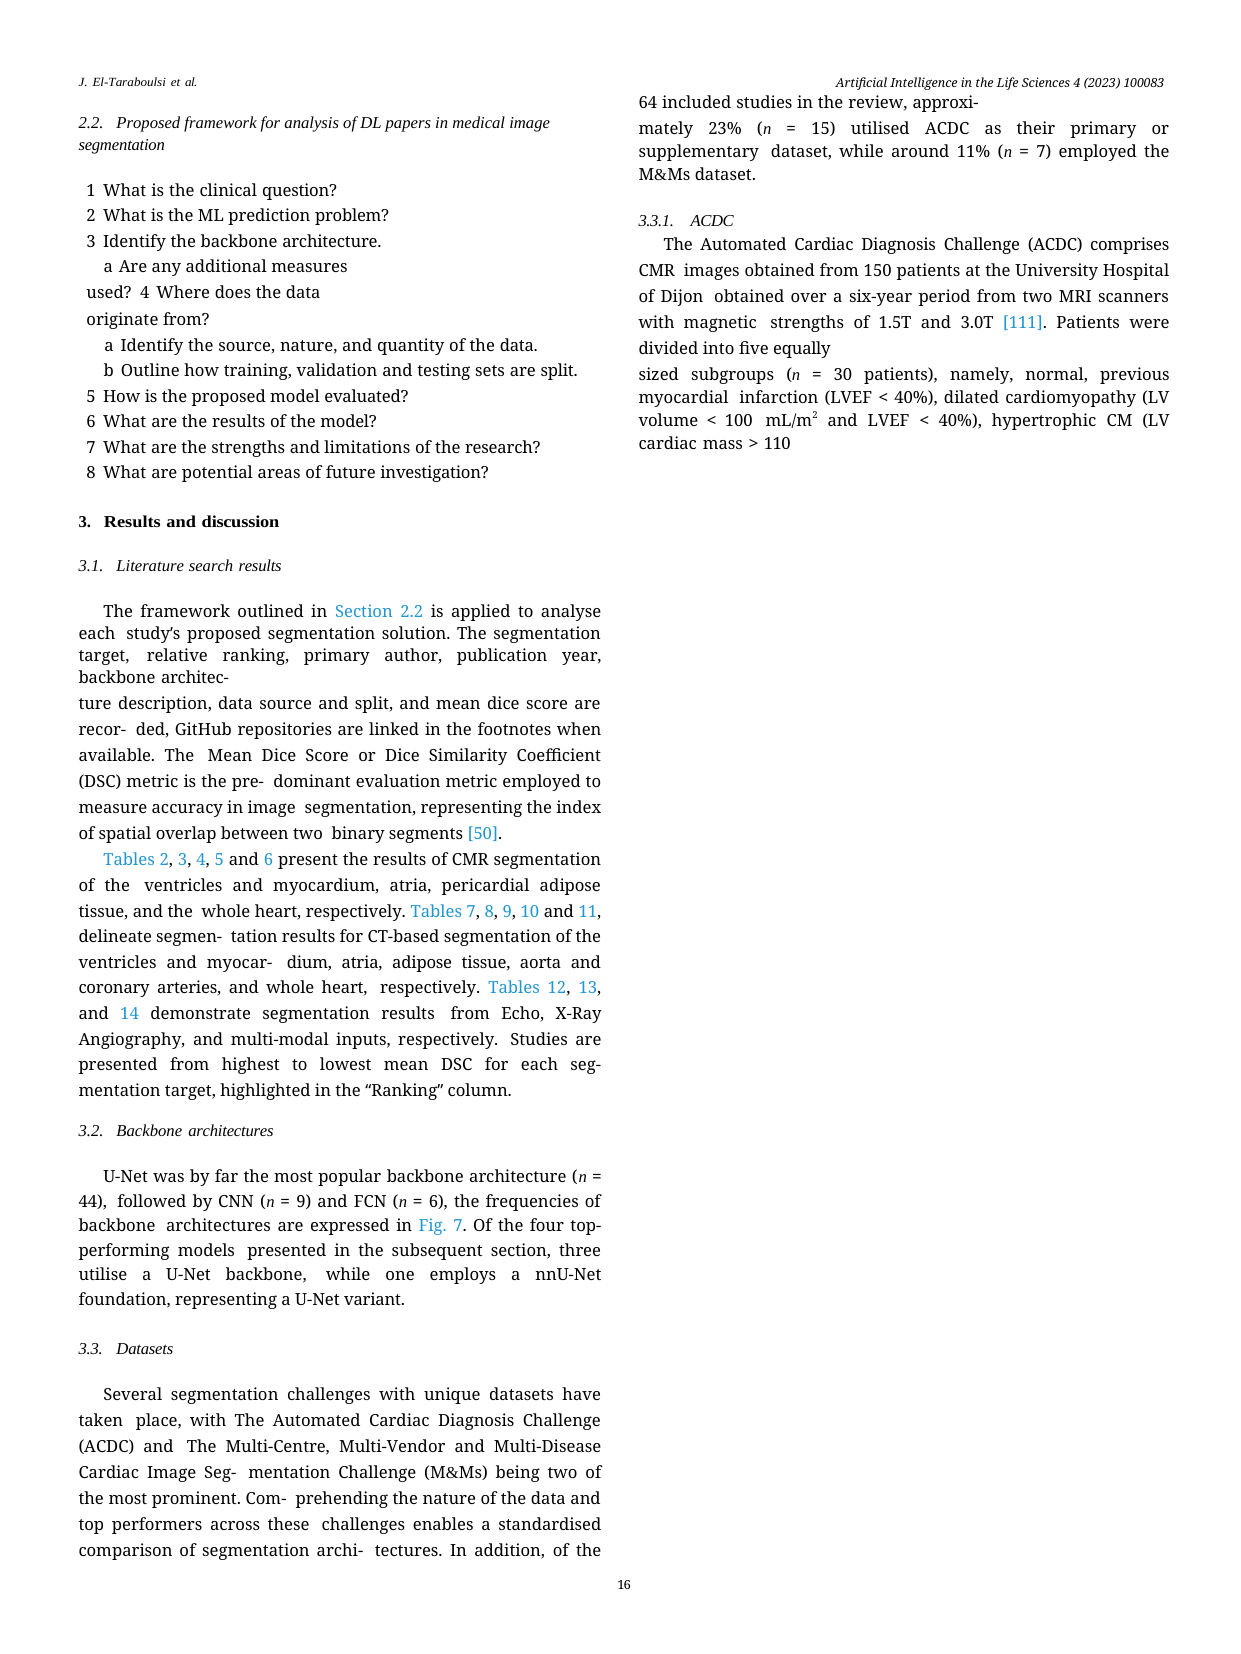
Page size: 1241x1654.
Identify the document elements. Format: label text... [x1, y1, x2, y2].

list Proposed framework for analysis of DL papers in medical image segmentation [78, 113, 565, 154]
list How is the proposed model evaluated? [86, 384, 605, 407]
text ture description, data source and split, and mean dice score are recor- ded, GitHub repositories are linked in the footnotes when available. The Mean Dice Score or Dice Similarity Coefficient (DSC) metric is the pre- dominant evaluation metric employed to measure accuracy in image segmentation, representing the index of spatial overlap between two binary segments [50]. [78, 692, 601, 844]
list Literature search results [78, 556, 605, 575]
text mately 23% (n = 15) utilised ACDC as their primary or supplementary dataset, while around 11% (n = 7) employed the M&Ms dataset. [638, 117, 1169, 185]
list Datasets [78, 1338, 605, 1358]
text a Are any additional measures used? 4 Where does the data originate from? [86, 255, 379, 330]
list What is the ML prediction problem? [86, 204, 605, 227]
list ACDC [638, 211, 1173, 230]
text a Identify the source, nature, and quantity of the data. [104, 333, 605, 356]
list Backbone architectures [78, 1121, 605, 1140]
text Tables 2, 3, 4, 5 and 6 present the results of CMR segmentation of the ventricles and myocardium, atria, pericardial adipose tissue, and the whole heart, respectively. Tables 7, 8, 9, 10 and 11, delineate segmen- tation results for CT-based segmentation of the ventricles and myocar- dium, atria, adipose tissue, aorta and coronary arteries, and whole heart, respectively. Tables 12, 13, and 14 demonstrate segmentation results from Echo, X-Ray Angiography, and multi-modal inputs, respectively. Studies are presented from highest to lowest mean DSC for each seg- mentation target, highlighted in the “Ranking” column. [78, 848, 601, 1101]
subtitle Results and discussion [78, 512, 605, 531]
list What are the strengths and limitations of the research? [86, 436, 605, 458]
list What is the clinical question? [86, 178, 605, 201]
text The framework outlined in Section 2.2 is applied to analyse each study’s proposed segmentation solution. The segmentation target, relative ranking, primary author, publication year, backbone architec- [78, 600, 601, 689]
text b Outline how training, validation and testing sets are split. [103, 359, 605, 382]
list What are the results of the model? [86, 410, 605, 433]
text sized subgroups (n = 30 patients), namely, normal, previous myocardial infarction (LVEF < 40%), dilated cardiomyopathy (LV volume < 100 mL/m2 and LVEF < 40%), hypertrophic CM (LV cardiac mass > 110 [638, 363, 1169, 454]
text The Automated Cardiac Diagnosis Challenge (ACDC) comprises CMR images obtained from 150 patients at the University Hospital of Dijon obtained over a six-year period from two MRI scanners with magnetic strengths of 1.5T and 3.0T [111]. Patients were divided into five equally [638, 233, 1169, 360]
list What are potential areas of future investigation? [86, 461, 605, 484]
list Identify the backbone architecture. [86, 229, 605, 252]
text Several segmentation challenges with unique datasets have taken place, with The Automated Cardiac Diagnosis Challenge (ACDC) and The Multi-Centre, Multi-Vendor and Multi-Disease Cardiac Image Seg- mentation Challenge (M&Ms) being two of the most prominent. Com- prehending the nature of the data and top performers across these challenges enables a standardised comparison of segmentation archi- tectures. In addition, of the 64 included studies in the review, approxi- [78, 1382, 601, 1561]
text U-Net was by far the most popular backbone architecture (n = 44), followed by CNN (n = 9) and FCN (n = 6), the frequencies of backbone architectures are expressed in Fig. 7. Of the four top-performing models presented in the subsequent section, three utilise a U-Net backbone, while one employs a nnU-Net foundation, representing a U-Net variant. [78, 1165, 601, 1310]
